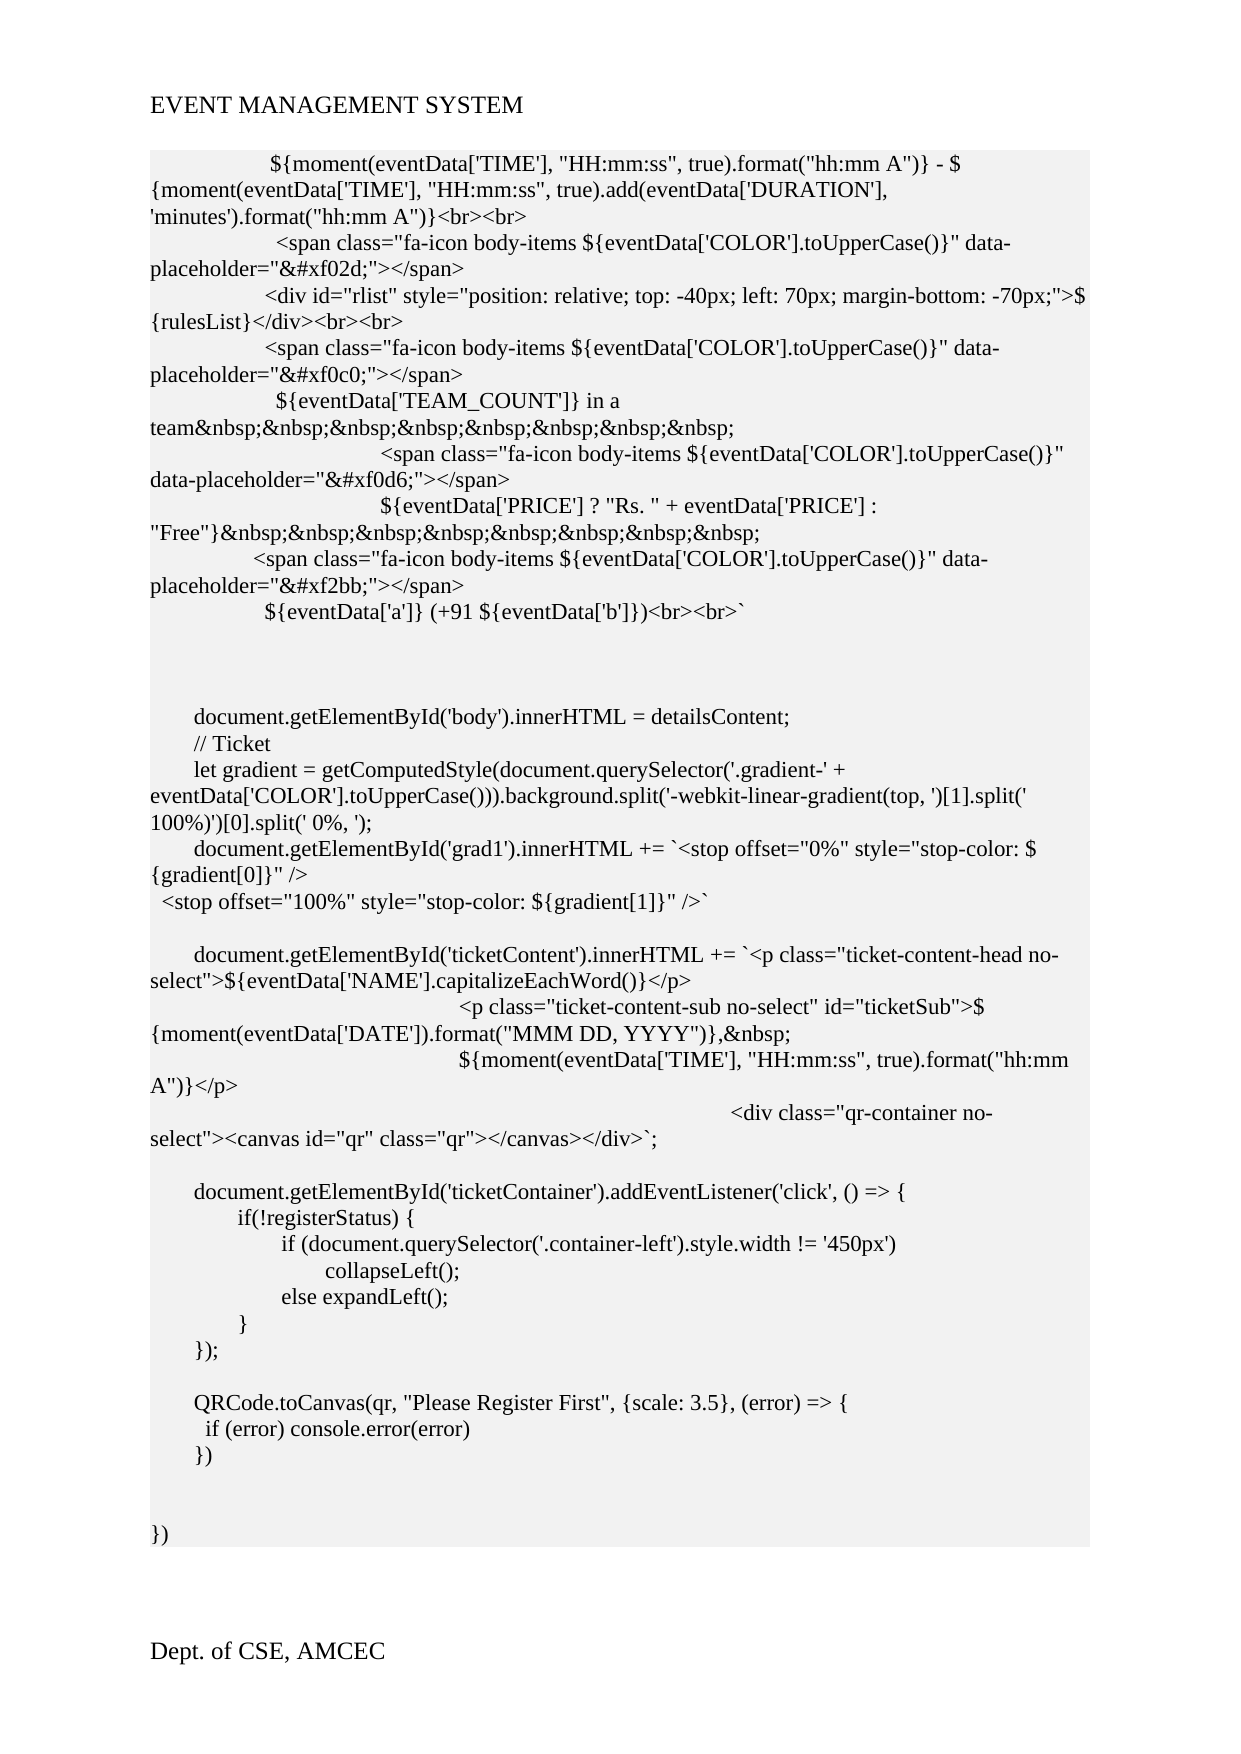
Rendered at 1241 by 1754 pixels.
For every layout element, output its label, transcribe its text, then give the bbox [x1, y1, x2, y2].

subtitle ${eventData['PRICE'] ? "Rs. " + eventData['PRICE'] : "Free"}&nbsp;&nbsp;&nbsp;&nbsp;&nbsp;&nbsp;&nbsp;&nbsp; [150, 493, 1090, 545]
subtitle ${moment(eventData['TIME'], "HH:mm:ss", true).format("hh:mm A")}</p> [150, 1046, 1090, 1099]
subtitle <span class="fa-icon body-items ${eventData['COLOR'].toUpperCase()}" data-placeholder="&#xf0d6;"></span> [150, 440, 1090, 493]
subtitle ${moment(eventData['TIME'], "HH:mm:ss", true).format("hh:mm A")} - ${moment(eventData['TIME'], "HH:mm:ss", true).add(eventData['DURATION'], 'minutes').format("hh:mm A")}<br><br> [150, 150, 1090, 229]
subtitle else expandLeft(); [150, 1283, 1090, 1309]
subtitle let gradient = getComputedStyle(document.querySelector('.gradient-' + eventData['COLOR'].toUpperCase())).background.split('-webkit-linear-gradient(top, ')[1].split(' 100%)')[0].split(' 0%, '); [150, 756, 1090, 835]
subtitle document.getElementById('ticketContent').innerHTML += `<p class="ticket-content-head no-select">${eventData['NAME'].capitalizeEachWord()}</p> [150, 941, 1090, 993]
subtitle }) [150, 1520, 1090, 1547]
subtitle <div id="rlist" style="position: relative; top: -40px; left: 70px; margin-bottom: -70px;">${rulesList}</div><br><br> [150, 282, 1090, 334]
subtitle <p class="ticket-content-sub no-select" id="ticketSub">${moment(eventData['DATE']).format("MMM DD, YYYY")},&nbsp; [150, 993, 1090, 1046]
subtitle // Ticket [150, 730, 1090, 756]
subtitle ${eventData['TEAM_COUNT']} in a team&nbsp;&nbsp;&nbsp;&nbsp;&nbsp;&nbsp;&nbsp;&nbsp; [150, 387, 1090, 440]
subtitle if (error) console.error(error) [150, 1415, 1090, 1441]
subtitle document.getElementById('grad1').innerHTML += `<stop offset="0%" style="stop-color: ${gradient[0]}" /> [150, 835, 1090, 888]
subtitle if(!registerStatus) { [150, 1204, 1090, 1231]
subtitle }); [150, 1336, 1090, 1362]
subtitle collapseLeft(); [150, 1257, 1090, 1283]
subtitle document.getElementById('body').innerHTML = detailsContent; [150, 703, 1090, 730]
subtitle <div class="qr-container no-select"><canvas id="qr" class="qr"></canvas></div>`; [150, 1099, 1090, 1151]
subtitle <span class="fa-icon body-items ${eventData['COLOR'].toUpperCase()}" data-placeholder="&#xf0c0;"></span> [150, 334, 1090, 387]
subtitle QRCode.toCanvas(qr, "Please Register First", {scale: 3.5}, (error) => { [150, 1389, 1090, 1415]
subtitle } [150, 1309, 1090, 1336]
subtitle <span class="fa-icon body-items ${eventData['COLOR'].toUpperCase()}" data-placeholder="&#xf02d;"></span> [150, 229, 1090, 282]
subtitle document.getElementById('ticketContainer').addEventListener('click', () => { [150, 1178, 1090, 1204]
subtitle <span class="fa-icon body-items ${eventData['COLOR'].toUpperCase()}" data-placeholder="&#xf2bb;"></span> [150, 545, 1090, 598]
subtitle if (document.querySelector('.container-left').style.width != '450px') [150, 1231, 1090, 1257]
subtitle }) [150, 1441, 1090, 1468]
subtitle ${eventData['a']} (+91 ${eventData['b']})<br><br>` [150, 598, 1090, 624]
subtitle <stop offset="100%" style="stop-color: ${gradient[1]}" />` [150, 888, 1090, 914]
